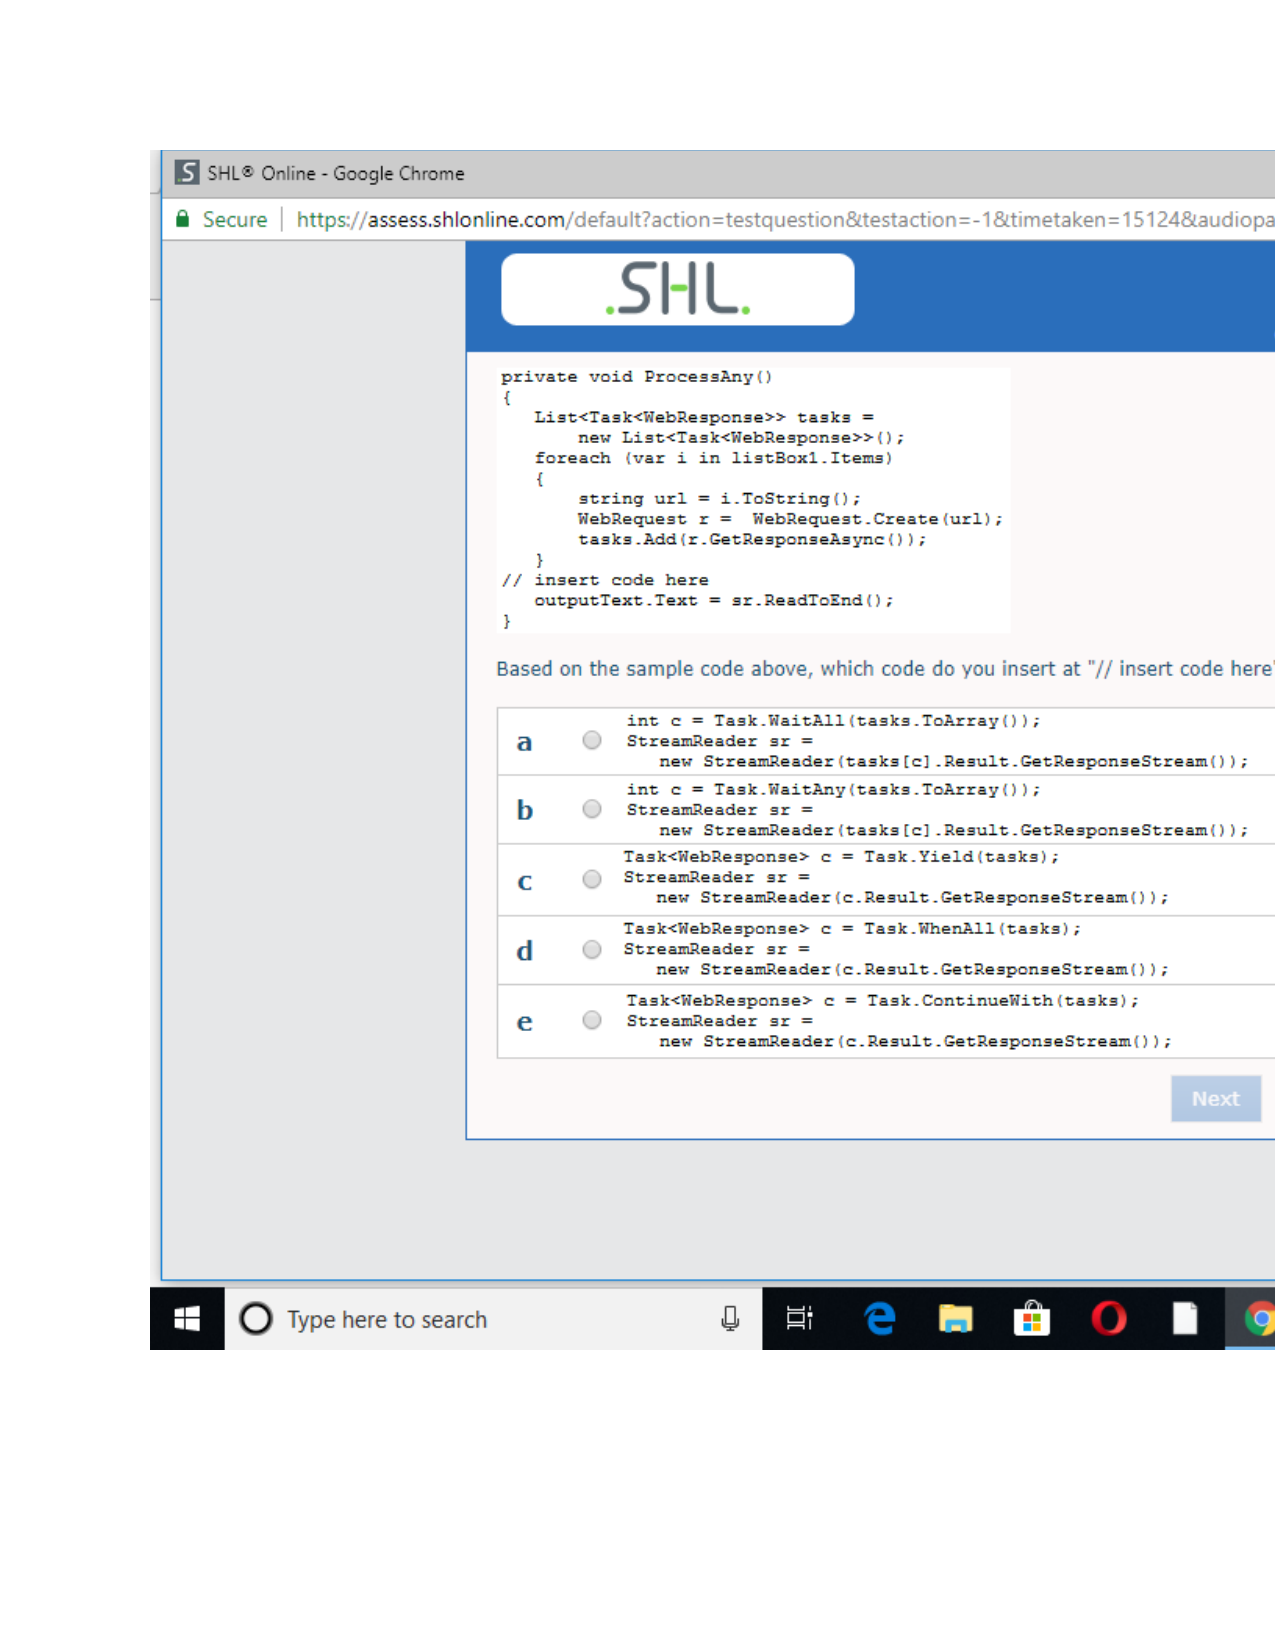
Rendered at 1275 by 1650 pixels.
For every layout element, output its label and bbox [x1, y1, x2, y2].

picture [150, 150, 1275, 1350]
